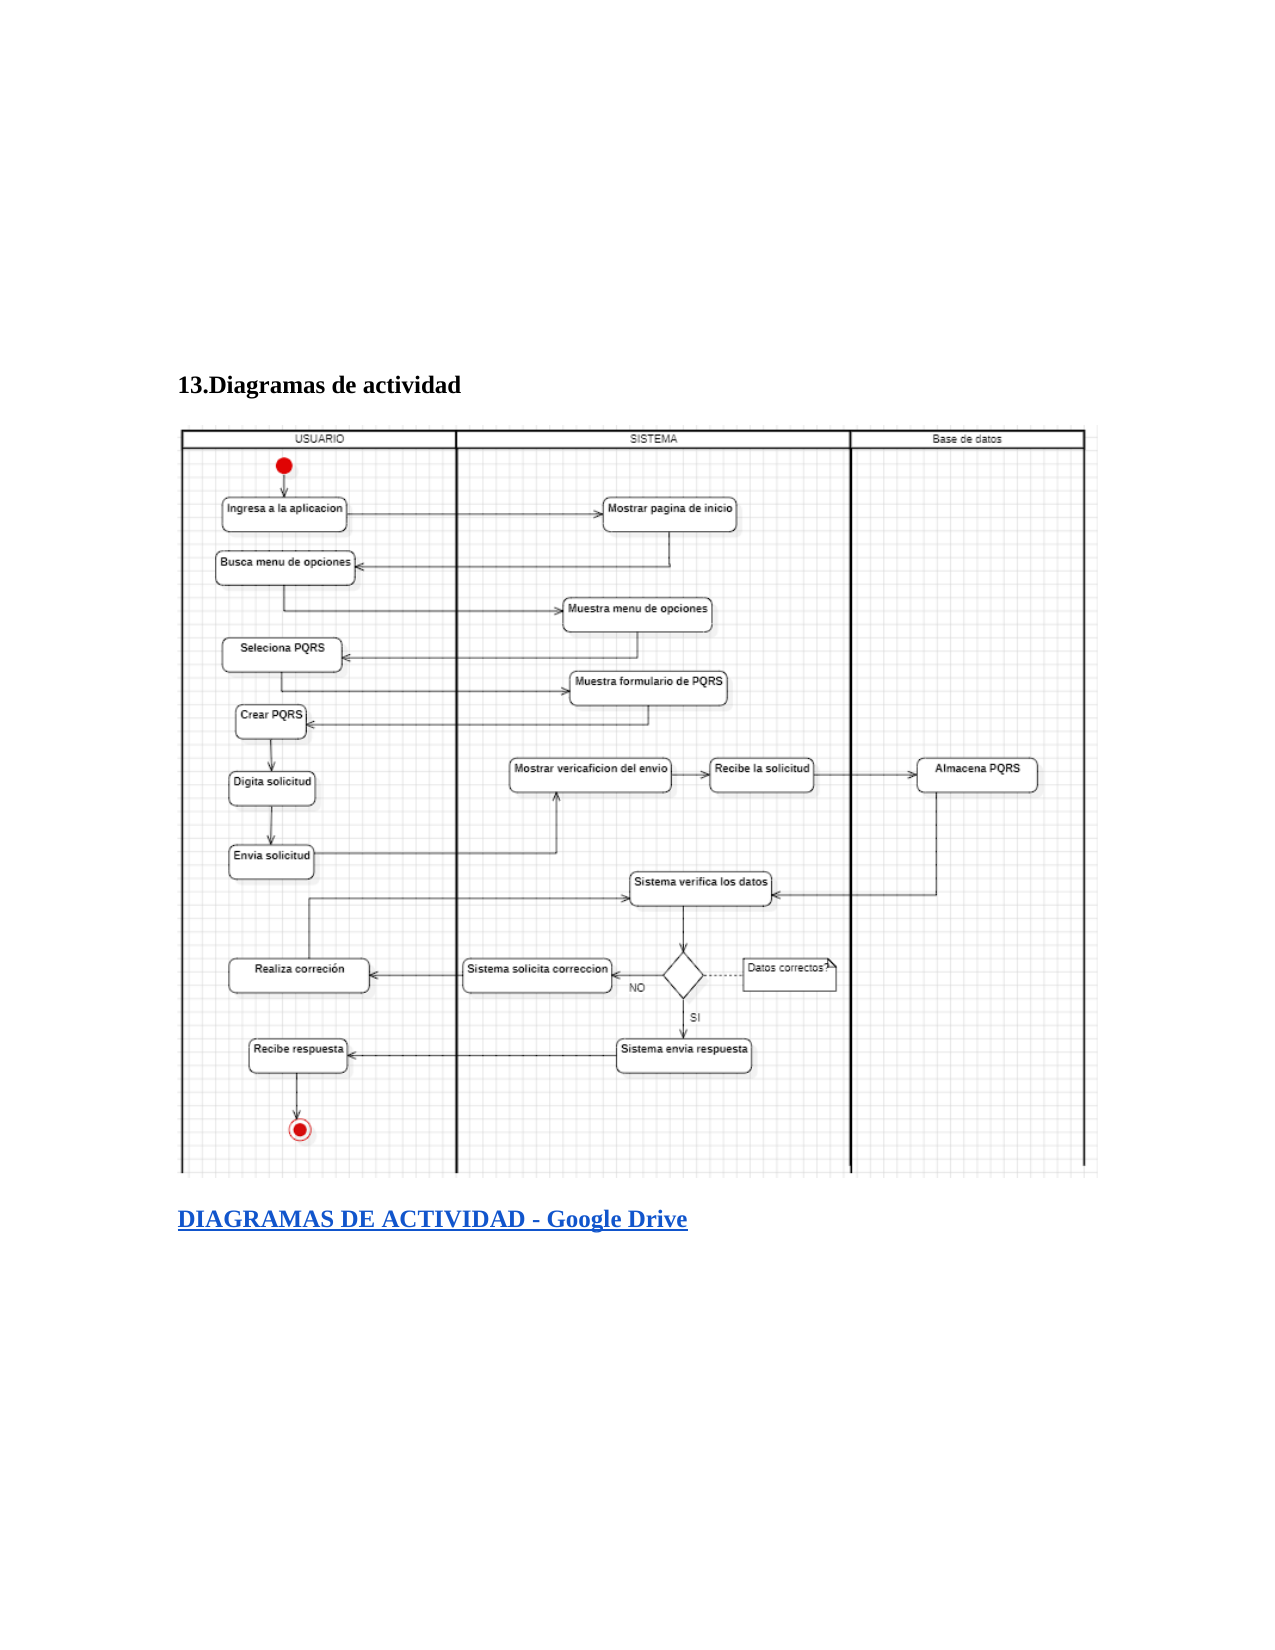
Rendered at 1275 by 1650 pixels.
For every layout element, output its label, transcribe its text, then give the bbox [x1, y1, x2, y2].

picture [177, 425, 1098, 1178]
text DIAGRAMAS DE ACTIVIDAD - Google Drive [177, 1204, 1098, 1233]
text 13.Diagramas de actividad [177, 370, 1098, 399]
